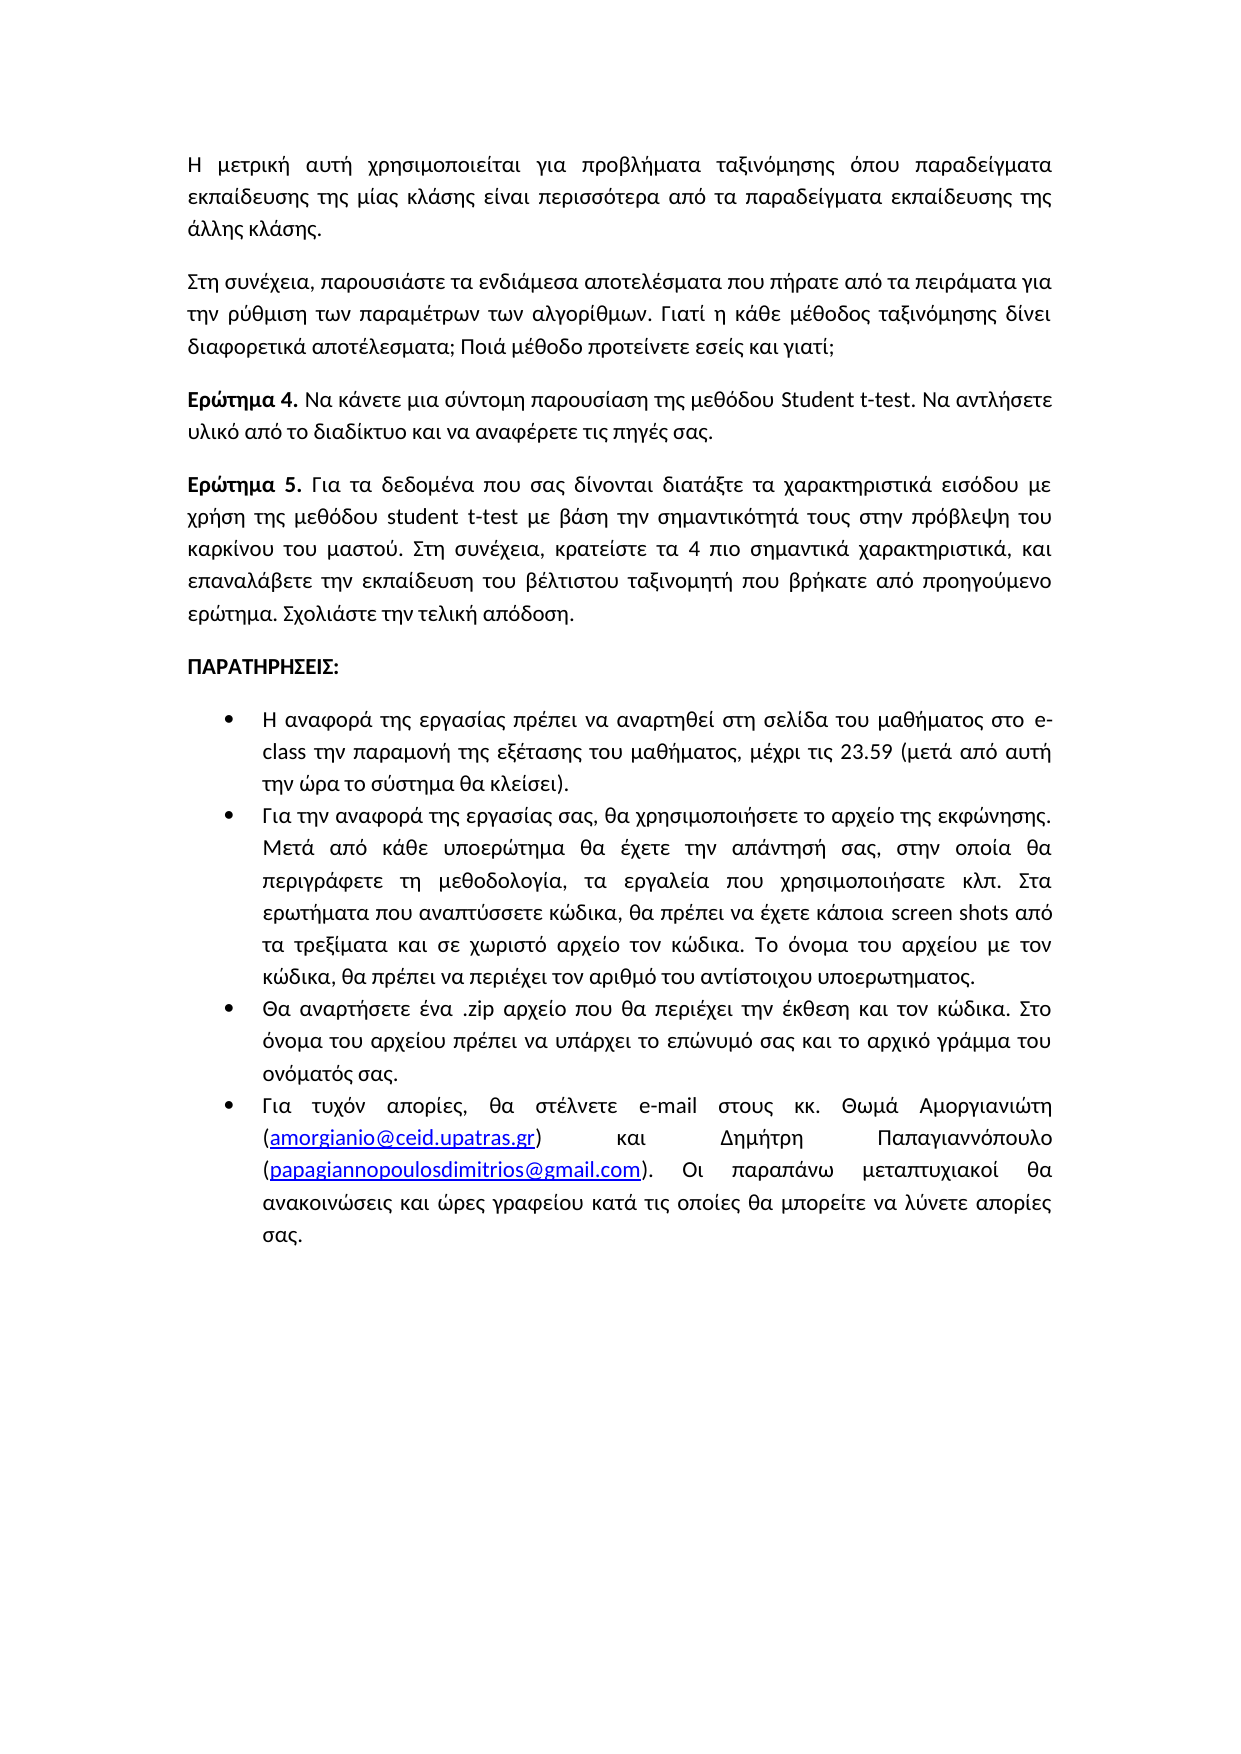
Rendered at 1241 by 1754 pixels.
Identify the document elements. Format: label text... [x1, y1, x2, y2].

text Η μετρική αυτή χρησιμοποιείται για προβλήματα ταξινόμησης όπου παραδείγματα εκπαίδευσης της μίας κλάσης είναι περισσότερα από τα παραδείγματα εκπαίδευσης της άλλης κλάσης. [187, 150, 1053, 242]
list Η αναφορά της εργασίας πρέπει να αναρτηθεί στη σελίδα του μαθήματος στο e-class την παραμονή της εξέτασης του μαθήματος, μέχρι τις 23.59 (μετά από αυτή την ώρα το σύστημα θα κλείσει). [225, 705, 1053, 797]
text ΠΑΡΑΤΗΡΗΣΕΙΣ: [187, 652, 1053, 680]
list Για την αναφορά της εργασίας σας, θα χρησιμοποιήσετε το αρχείο της εκφώνησης. Μετά από κάθε υποερώτημα θα έχετε την απάντησή σας, στην οποία θα περιγράφετε τη μεθοδολογία, τα εργαλεία που χρησιμοποιήσατε κλπ. Στα ερωτήματα που αναπτύσσετε κώδικα, θα πρέπει να έχετε κάποια screen shots από τα τρεξίματα και σε χωριστό αρχείο τον κώδικα. Το όνομα του αρχείου με τον κώδικα, θα πρέπει να περιέχει τον αριθμό του αντίστοιχου υποερωτηματος. [225, 801, 1053, 990]
list Θα αναρτήσετε ένα .zip αρχείο που θα περιέχει την έκθεση και τον κώδικα. Στο όνομα του αρχείου πρέπει να υπάρχει το επώνυμό σας και το αρχικό γράμμα του ονόματός σας. [225, 994, 1053, 1087]
text Ερώτημα 4. Να κάνετε μια σύντομη παρουσίαση της μεθόδου Student t-test. Να αντλήσετε υλικό από το διαδίκτυο και να αναφέρετε τις πηγές σας. [187, 385, 1053, 445]
text Ερώτημα 5. Για τα δεδομένα που σας δίνονται διατάξτε τα χαρακτηριστικά εισόδου με χρήση της μεθόδου student t-test με βάση την σημαντικότητά τους στην πρόβλεψη του καρκίνου του μαστού. Στη συνέχεια, κρατείστε τα 4 πιο σημαντικά χαρακτηριστικά, και επαναλάβετε την εκπαίδευση του βέλτιστου ταξινομητή που βρήκατε από προηγούμενο ερώτημα. Σχολιάστε την τελική απόδοση. [187, 470, 1053, 627]
text Στη συνέχεια, παρουσιάστε τα ενδιάμεσα αποτελέσματα που πήρατε από τα πειράματα για την ρύθμιση των παραμέτρων των αλγορίθμων. Γιατί η κάθε μέθοδος ταξινόμησης δίνει διαφορετικά αποτέλεσματα; Ποιά μέθοδο προτείνετε εσείς και γιατί; [187, 267, 1053, 360]
list Για τυχόν απορίες, θα στέλνετε e-mail στους κκ. Θωμά Αμοργιανιώτη (amorgianio@ceid.upatras.gr) και Δημήτρη Παπαγιαννόπουλο (papagiannopoulosdimitrios@gmail.com). Οι παραπάνω μεταπτυχιακοί θα ανακοινώσεις και ώρες γραφείου κατά τις οποίες θα μπορείτε να λύνετε απορίες σας. [225, 1091, 1053, 1248]
